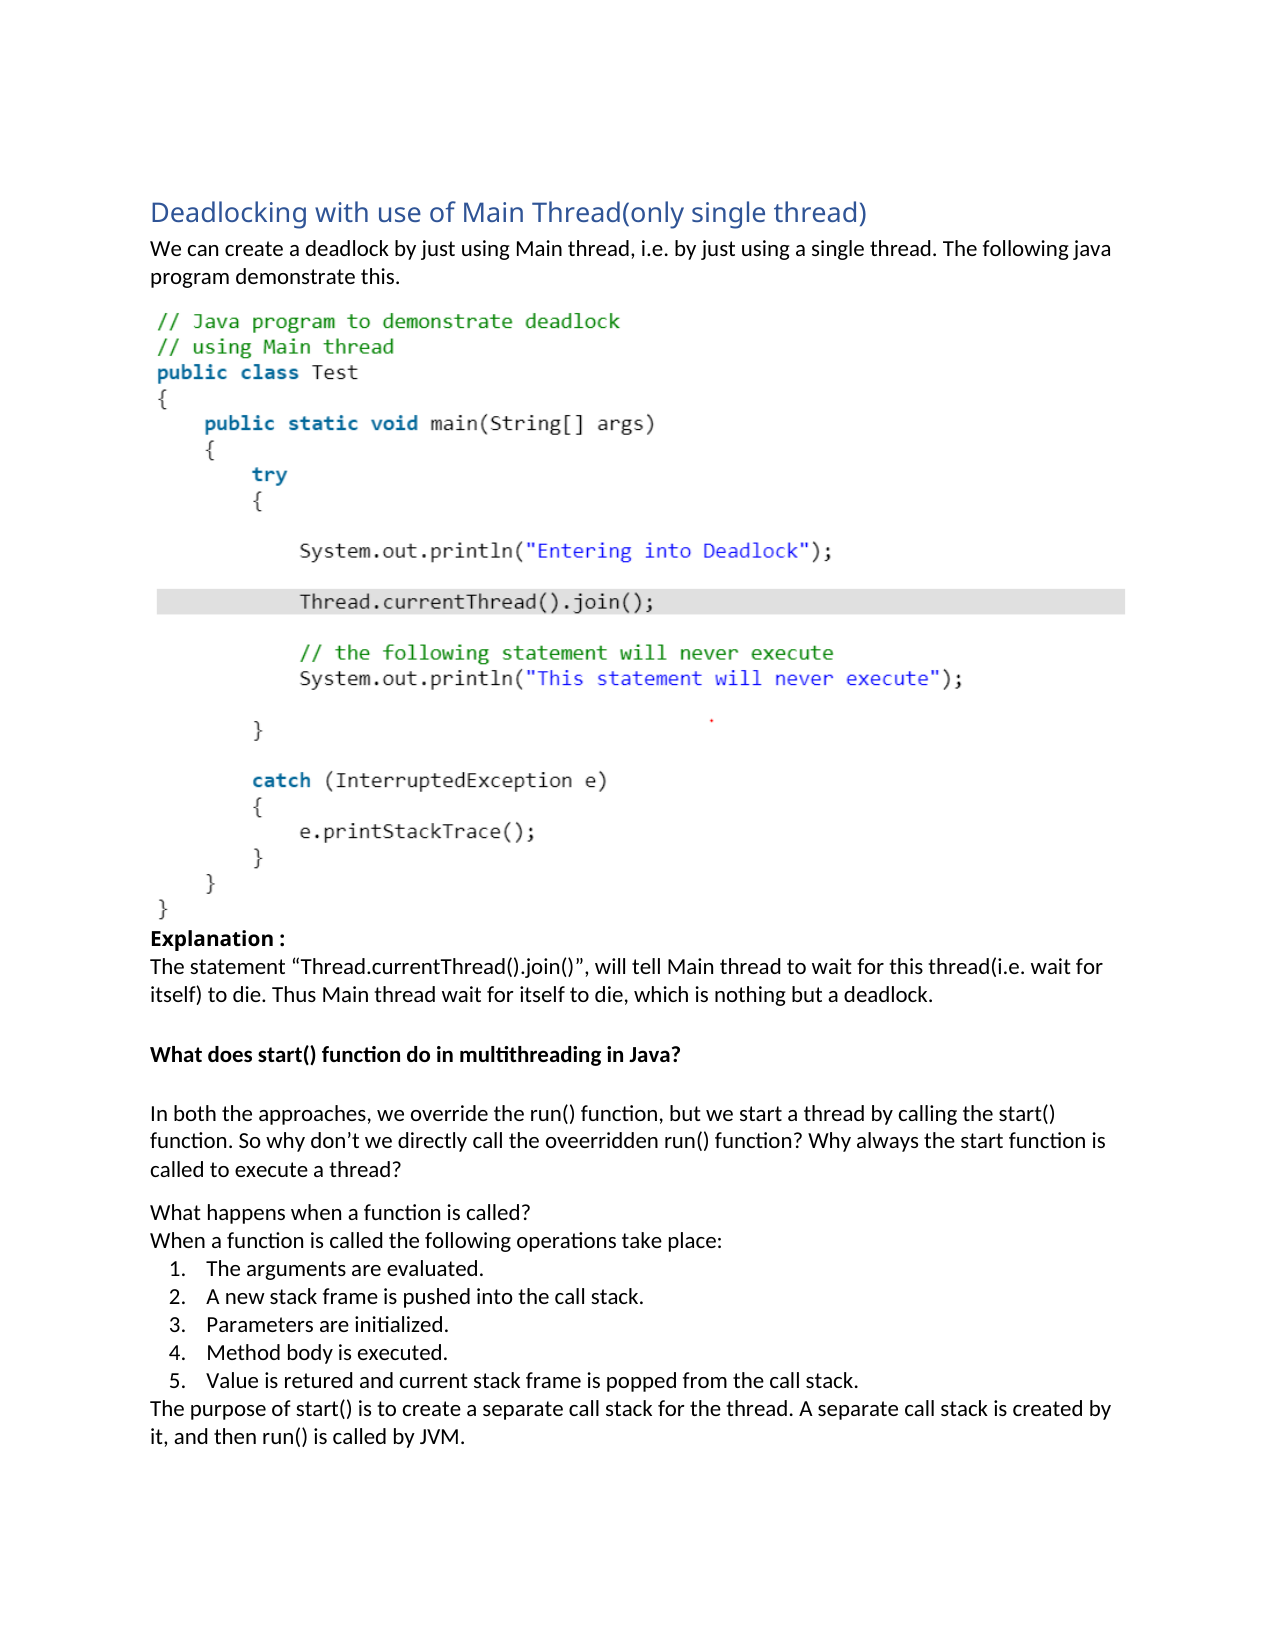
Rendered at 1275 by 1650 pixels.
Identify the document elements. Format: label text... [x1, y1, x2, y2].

text Explanation : The statement “Thread.currentThread().join()”, will tell Main thread to wait for this thread(i.e. wait for itself) to die. Thus Main thread wait for itself to die, which is nothing but a deadlock. [150, 924, 1125, 1008]
text In both the approaches, we override the run() function, but we start a thread by calling the start() function. So why don’t we directly call the oveerridden run() function? Why always the start function is called to execute a thread? [150, 1099, 1125, 1183]
subtitle Deadlocking with use of Main Thread(only single thread) [150, 194, 1125, 231]
list Value is retured and current stack frame is popped from the call stack. [169, 1366, 1125, 1394]
list A new stack frame is pushed into the call stack. [169, 1282, 1125, 1310]
list The arguments are evaluated. [169, 1254, 1125, 1282]
subtitle What does start() function do in multithreading in Java? [150, 1040, 1125, 1068]
picture [150, 305, 1125, 924]
list Parameters are initialized. [169, 1310, 1125, 1338]
list Method body is executed. [169, 1338, 1125, 1366]
text What happens when a function is called? When a function is called the following operations take place: [150, 1198, 1125, 1254]
text The purpose of start() is to create a separate call stack for the thread. A separate call stack is created by it, and then run() is called by JVM. [150, 1394, 1125, 1451]
text We can create a deadlock by just using Main thread, i.e. by just using a single thread. The following java program demonstrate this. [150, 234, 1125, 290]
